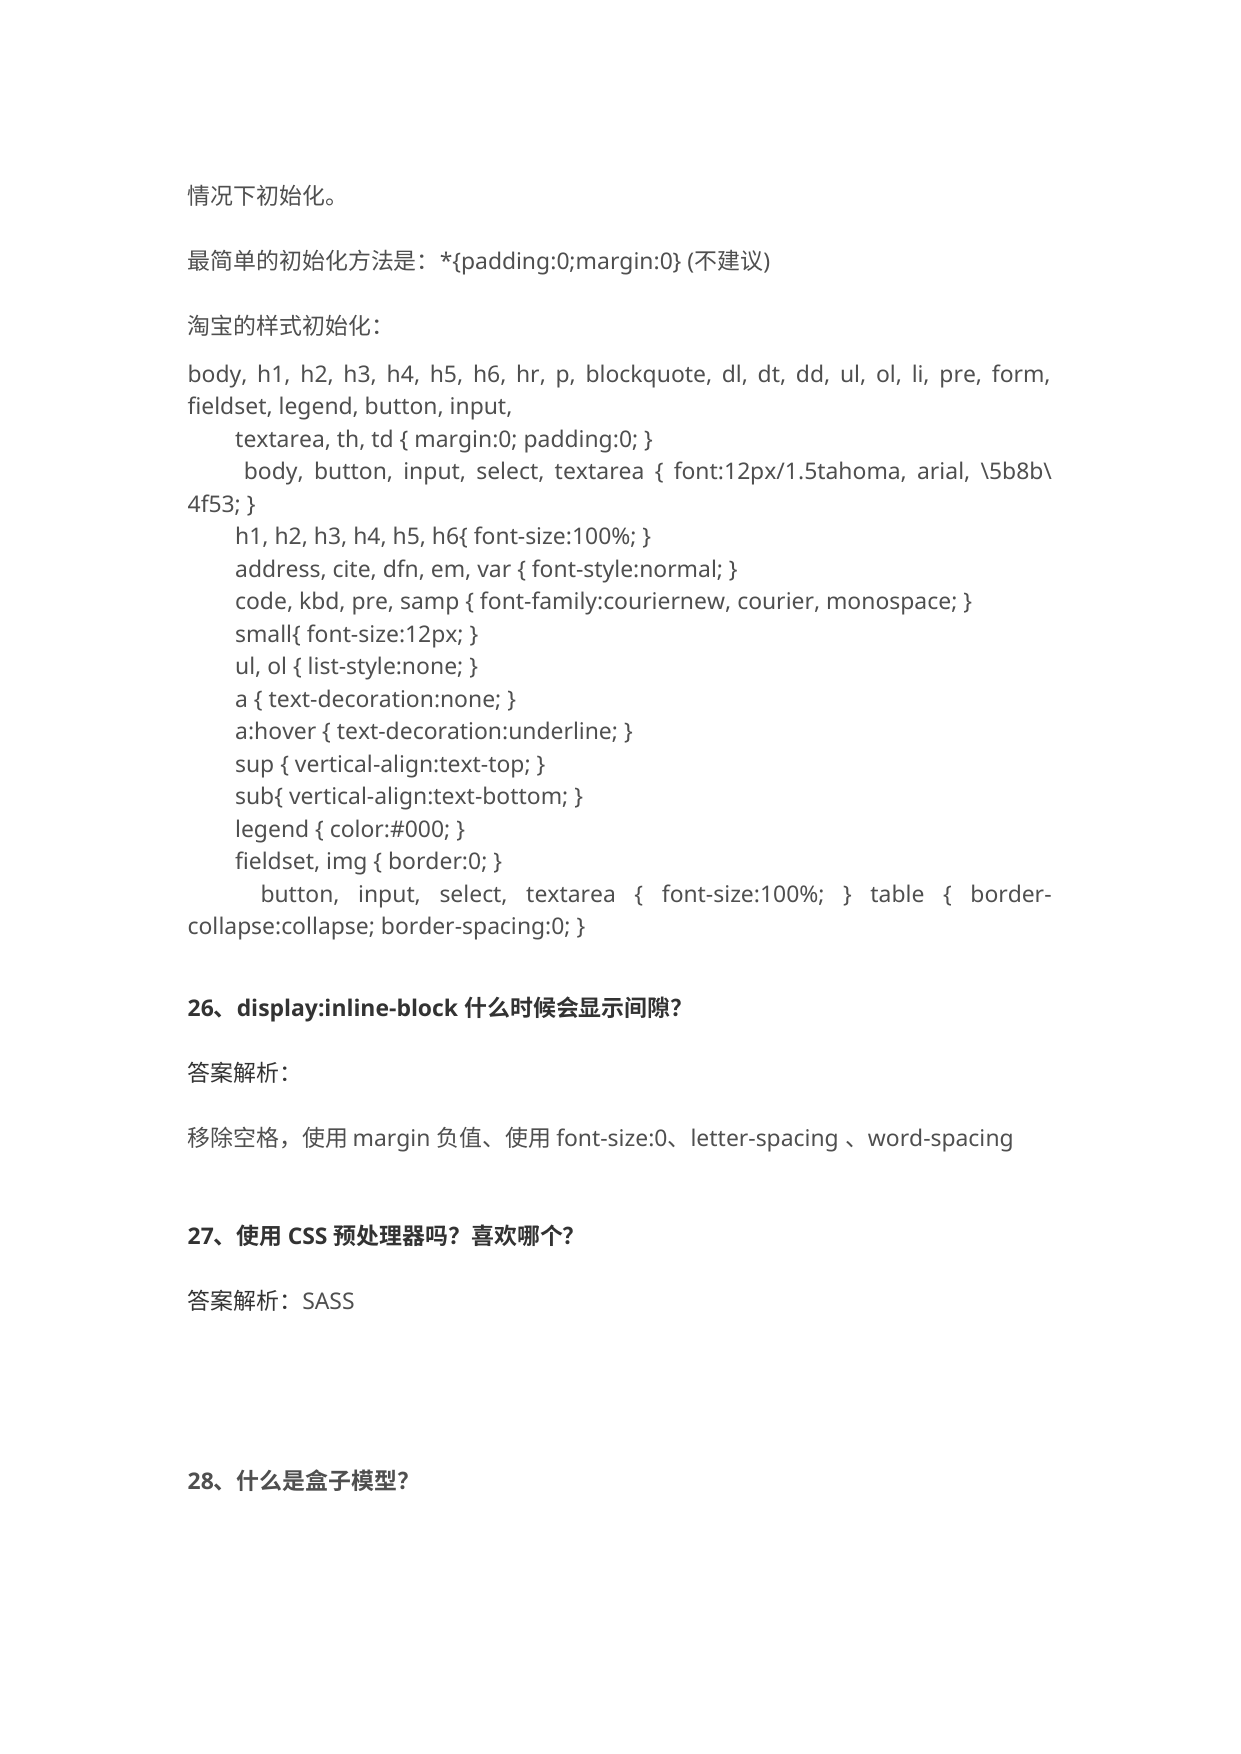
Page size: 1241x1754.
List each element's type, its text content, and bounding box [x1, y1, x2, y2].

text 28、什么是盒子模型？ [187, 1447, 1053, 1512]
